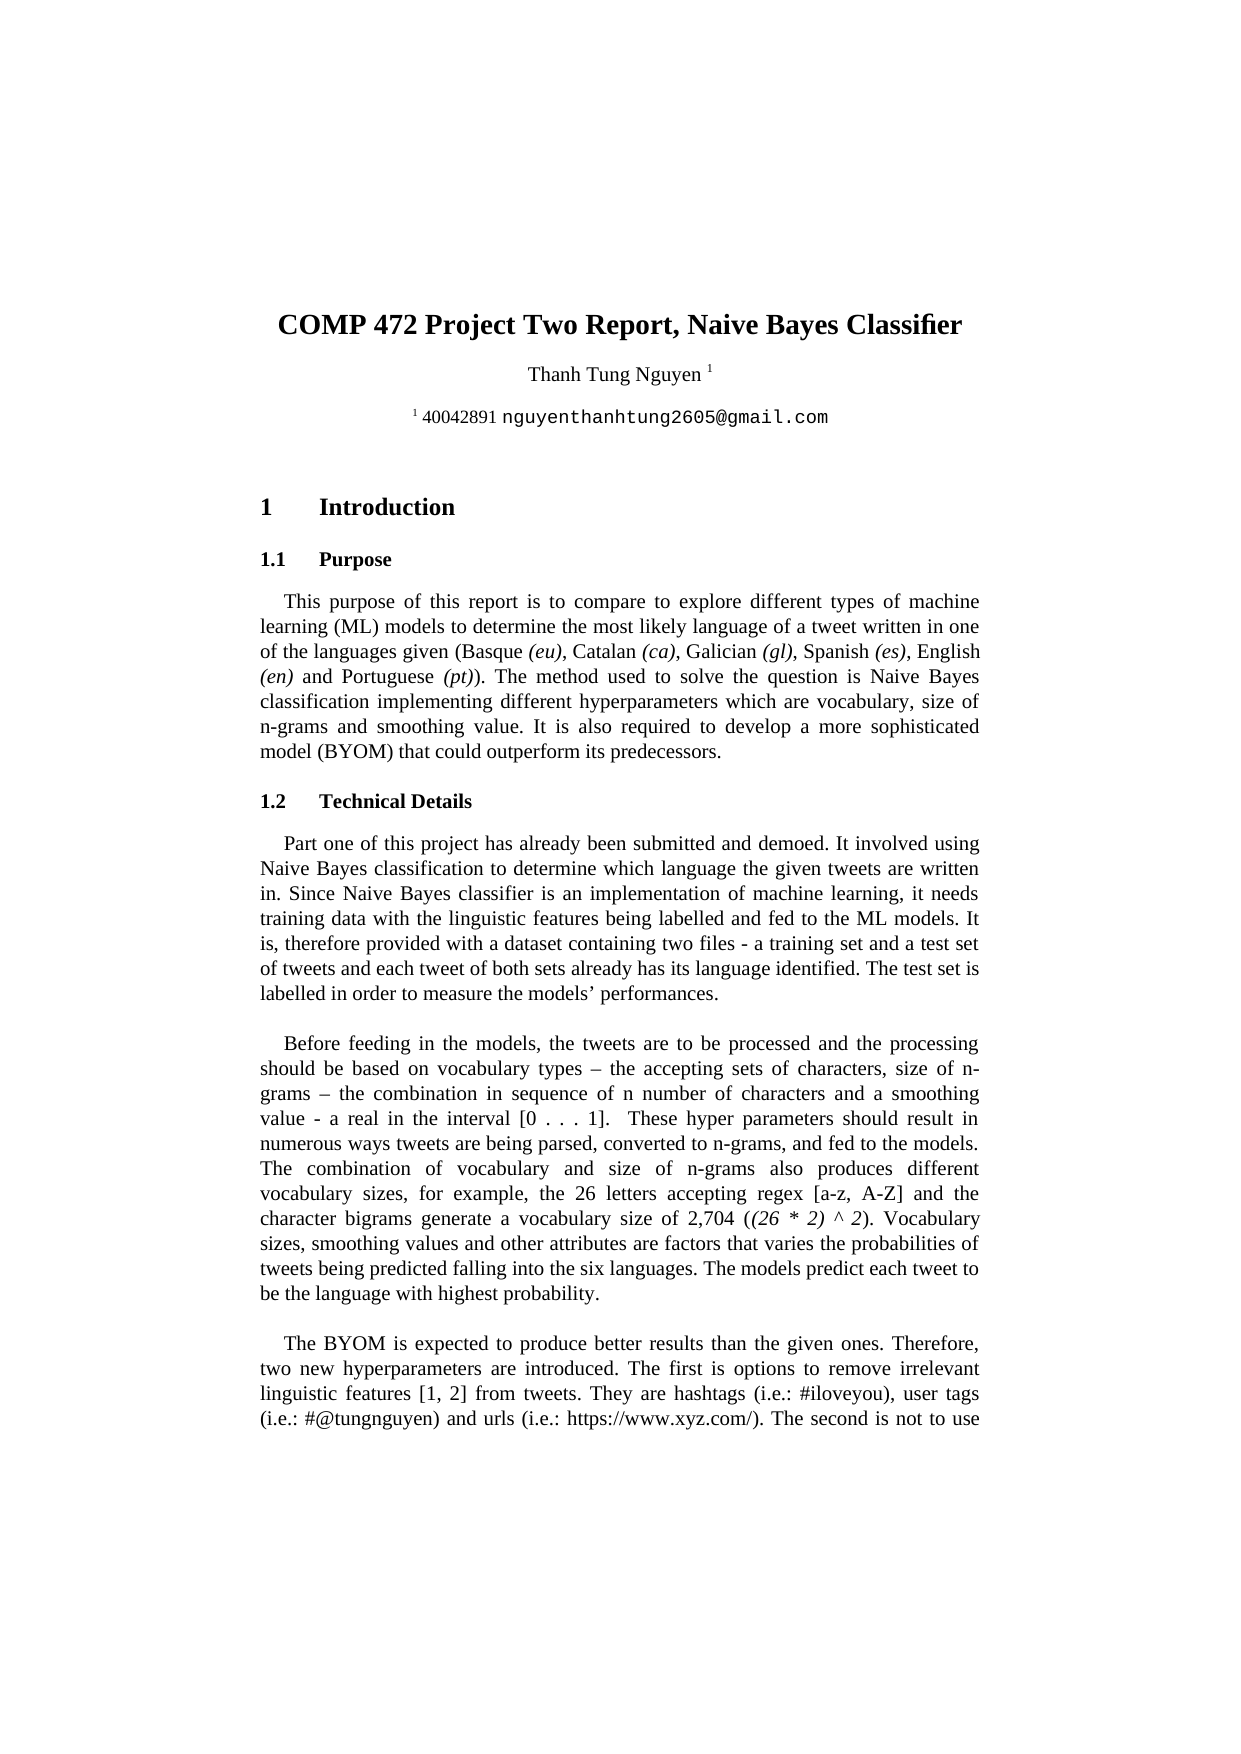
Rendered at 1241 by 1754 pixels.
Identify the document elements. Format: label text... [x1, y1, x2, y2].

text Before feeding in the models, the tweets are to be processed and the processing should be based on vocabulary types – the accepting sets of characters, size of n-grams – the combination in sequence of n number of characters and a smoothing value - a real in the interval [0 . . . 1]. These hyper parameters should result in numerous ways tweets are being parsed, converted to n-grams, and fed to the models. The combination of vocabulary and size of n-grams also produces different vocabulary sizes, for example, the 26 letters accepting regex [a-z, A-Z] and the character bigrams generate a vocabulary size of 2,704 ((26 * 2) ^ 2). Vocabulary sizes, smoothing values and other attributes are factors that varies the probabilities of tweets being predicted falling into the six languages. The models predict each tweet to be the language with highest probability. [260, 1029, 980, 1304]
subtitle Technical Details [260, 788, 980, 813]
subtitle Purpose [260, 546, 980, 571]
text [260, 1329, 980, 1429]
subtitle Introduction [260, 490, 980, 521]
text COMP 472 Project Two Report, Naive Bayes Classiﬁer [260, 307, 980, 341]
text 1 40042891 nguyenthanhtung2605@gmail.com [260, 406, 980, 429]
text Thanh Tung Nguyen 1 [260, 361, 980, 386]
text Part one of this project has already been submitted and demoed. It involved using Naive Bayes classification to determine which language the given tweets are written in. Since Naive Bayes classifier is an implementation of machine learning, it needs training data with the linguistic features being labelled and fed to the ML models. It is, therefore provided with a dataset containing two files - a training set and a test set of tweets and each tweet of both sets already has its language identified. The test set is labelled in order to measure the models’ performances. [260, 829, 980, 1004]
text This purpose of this report is to compare to explore different types of machine learning (ML) models to determine the most likely language of a tweet written in one of the languages given (Basque (eu), Catalan (ca), Galician (gl), Spanish (es), English (en) and Portuguese (pt)). The method used to solve the question is Naive Bayes classification implementing different hyperparameters which are vocabulary, size of n-grams and smoothing value. It is also required to develop a more sophisticated model (BYOM) that could outperform its predecessors. [260, 588, 980, 763]
